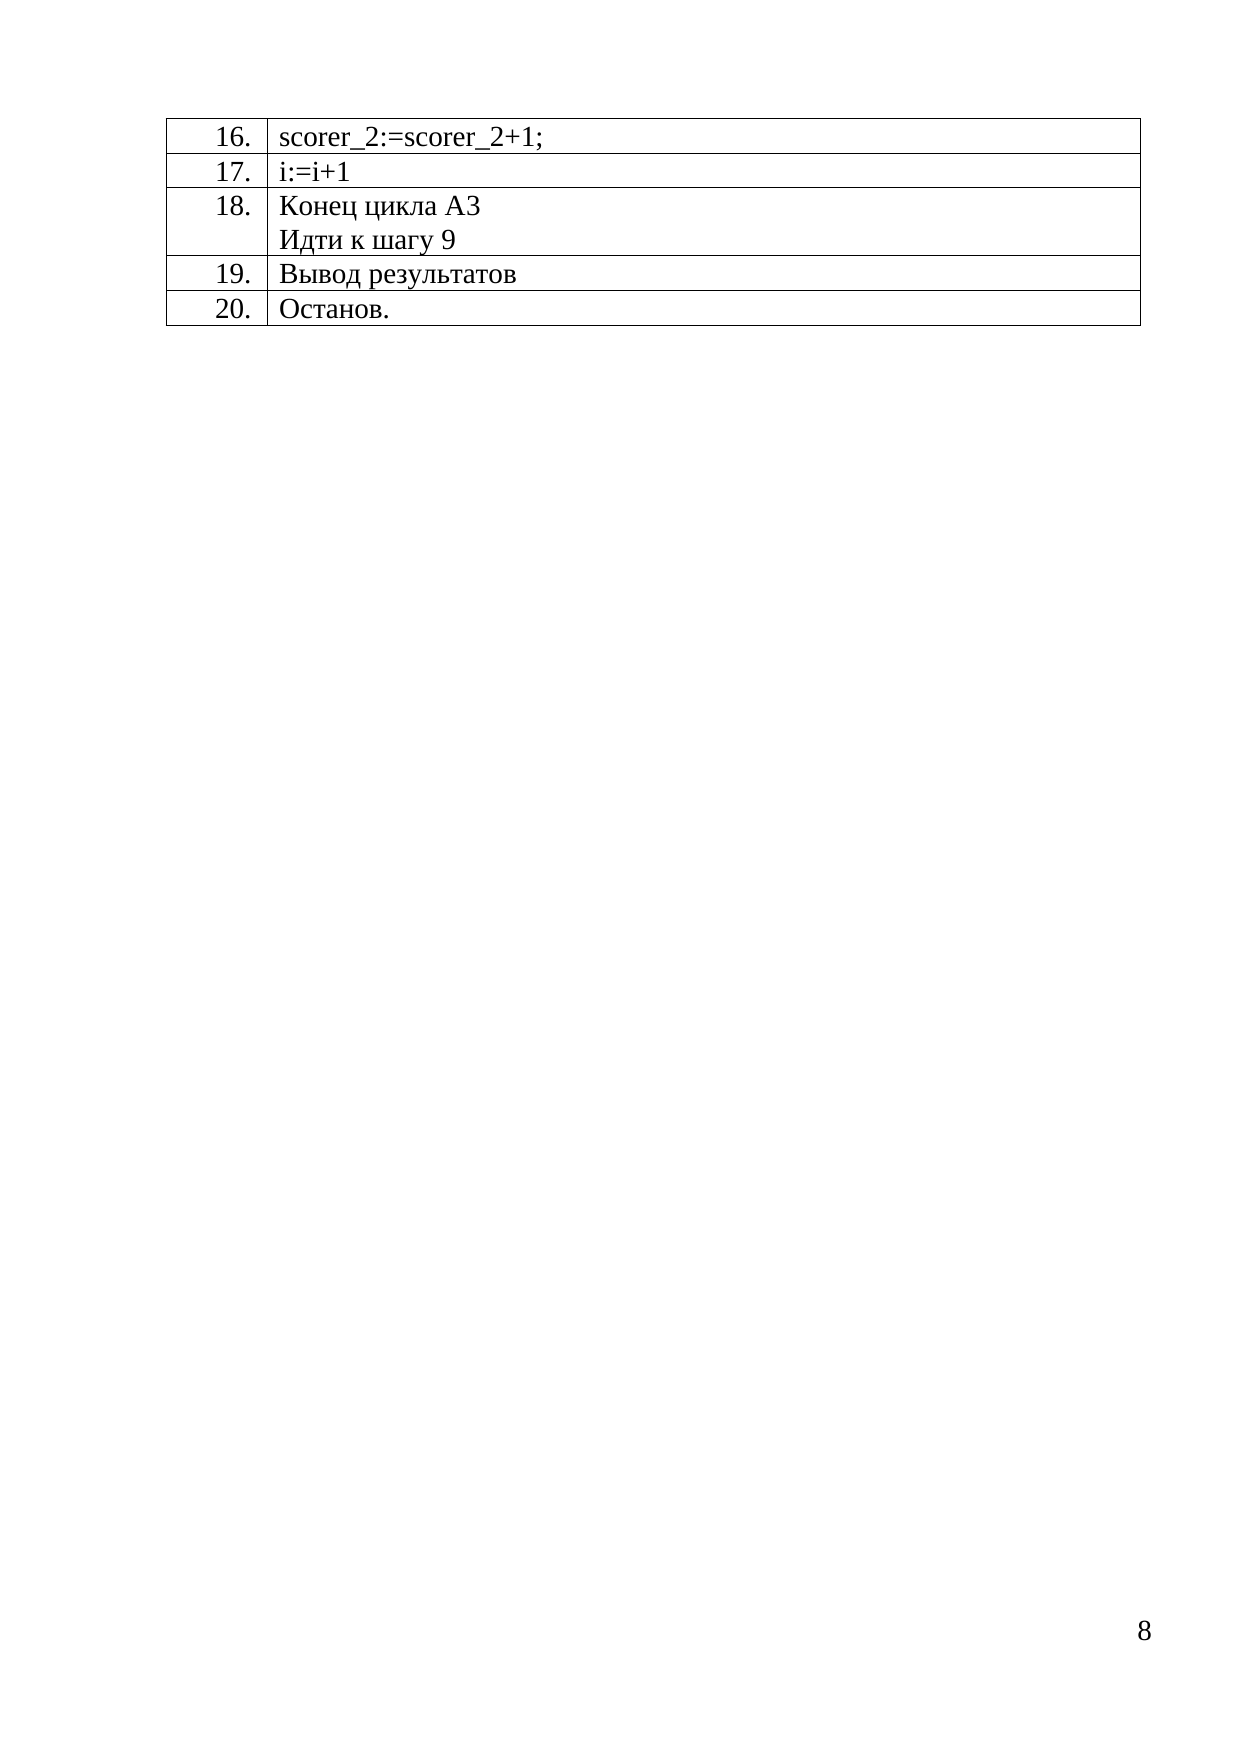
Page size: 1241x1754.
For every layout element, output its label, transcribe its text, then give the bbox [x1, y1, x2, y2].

table_cell [167, 256, 267, 290]
table_cell Останов. [268, 291, 1140, 324]
table_cell [167, 291, 267, 324]
table_cell [167, 119, 267, 153]
table_cell Вывод результатов [268, 256, 1140, 290]
table_cell [167, 188, 267, 255]
table_cell i:=i+1 [268, 154, 1140, 187]
table_cell scorer_2:=scorer_2+1; [268, 119, 1140, 153]
table_cell Конец цикла А3 Идти к шагу 9 [268, 188, 1140, 255]
table_cell [167, 154, 267, 187]
